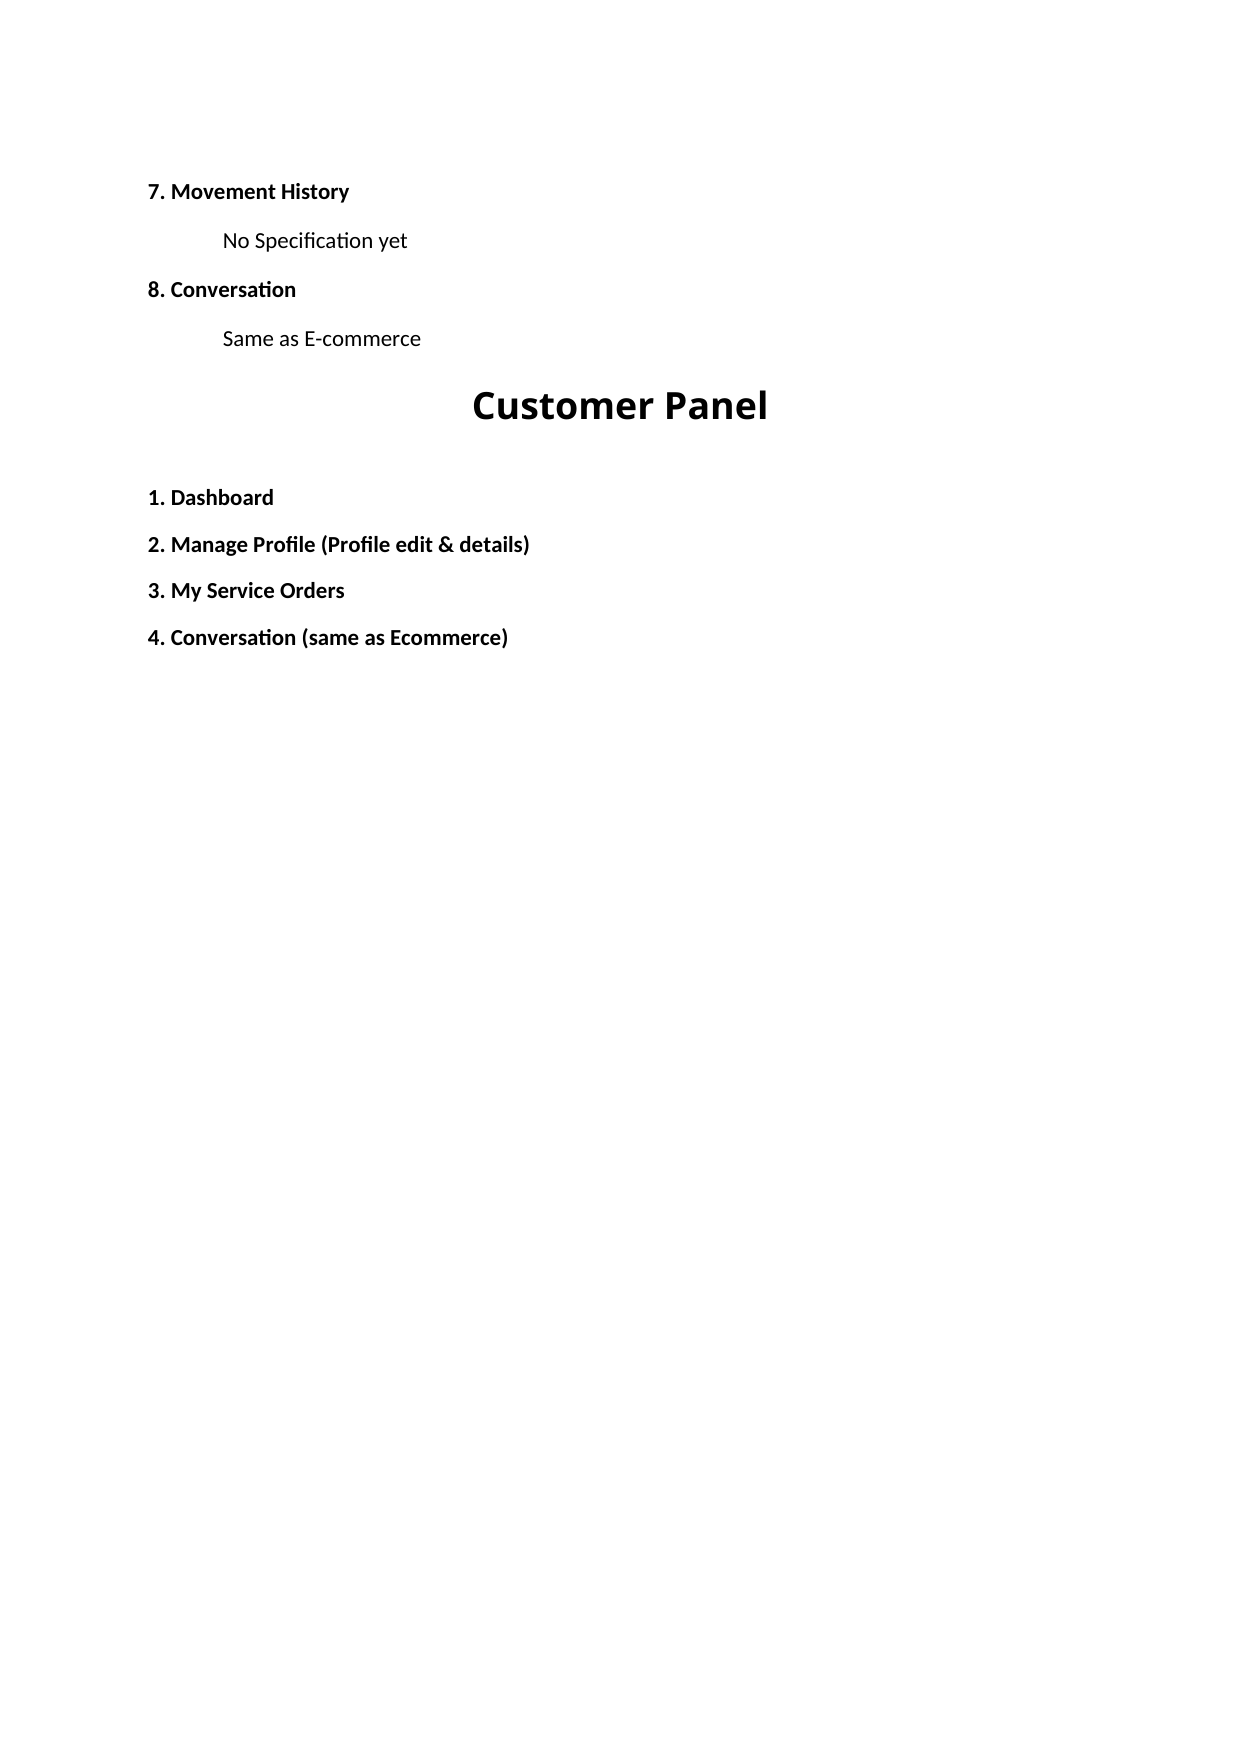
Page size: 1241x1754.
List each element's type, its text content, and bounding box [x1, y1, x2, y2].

text No Specification yet [148, 226, 1092, 254]
text 2. Manage Profile (Profile edit & details) [148, 530, 1092, 558]
text 7. Movement History [148, 177, 1092, 205]
text Same as E-commerce [148, 324, 1092, 352]
text 4. Conversation (same as Ecommerce) [148, 623, 1092, 652]
text 8. Conversation [148, 275, 1092, 303]
text 1. Dashboard [148, 483, 1092, 511]
text 3. My Service Orders [148, 577, 1092, 605]
subtitle Customer Panel [148, 379, 1092, 430]
